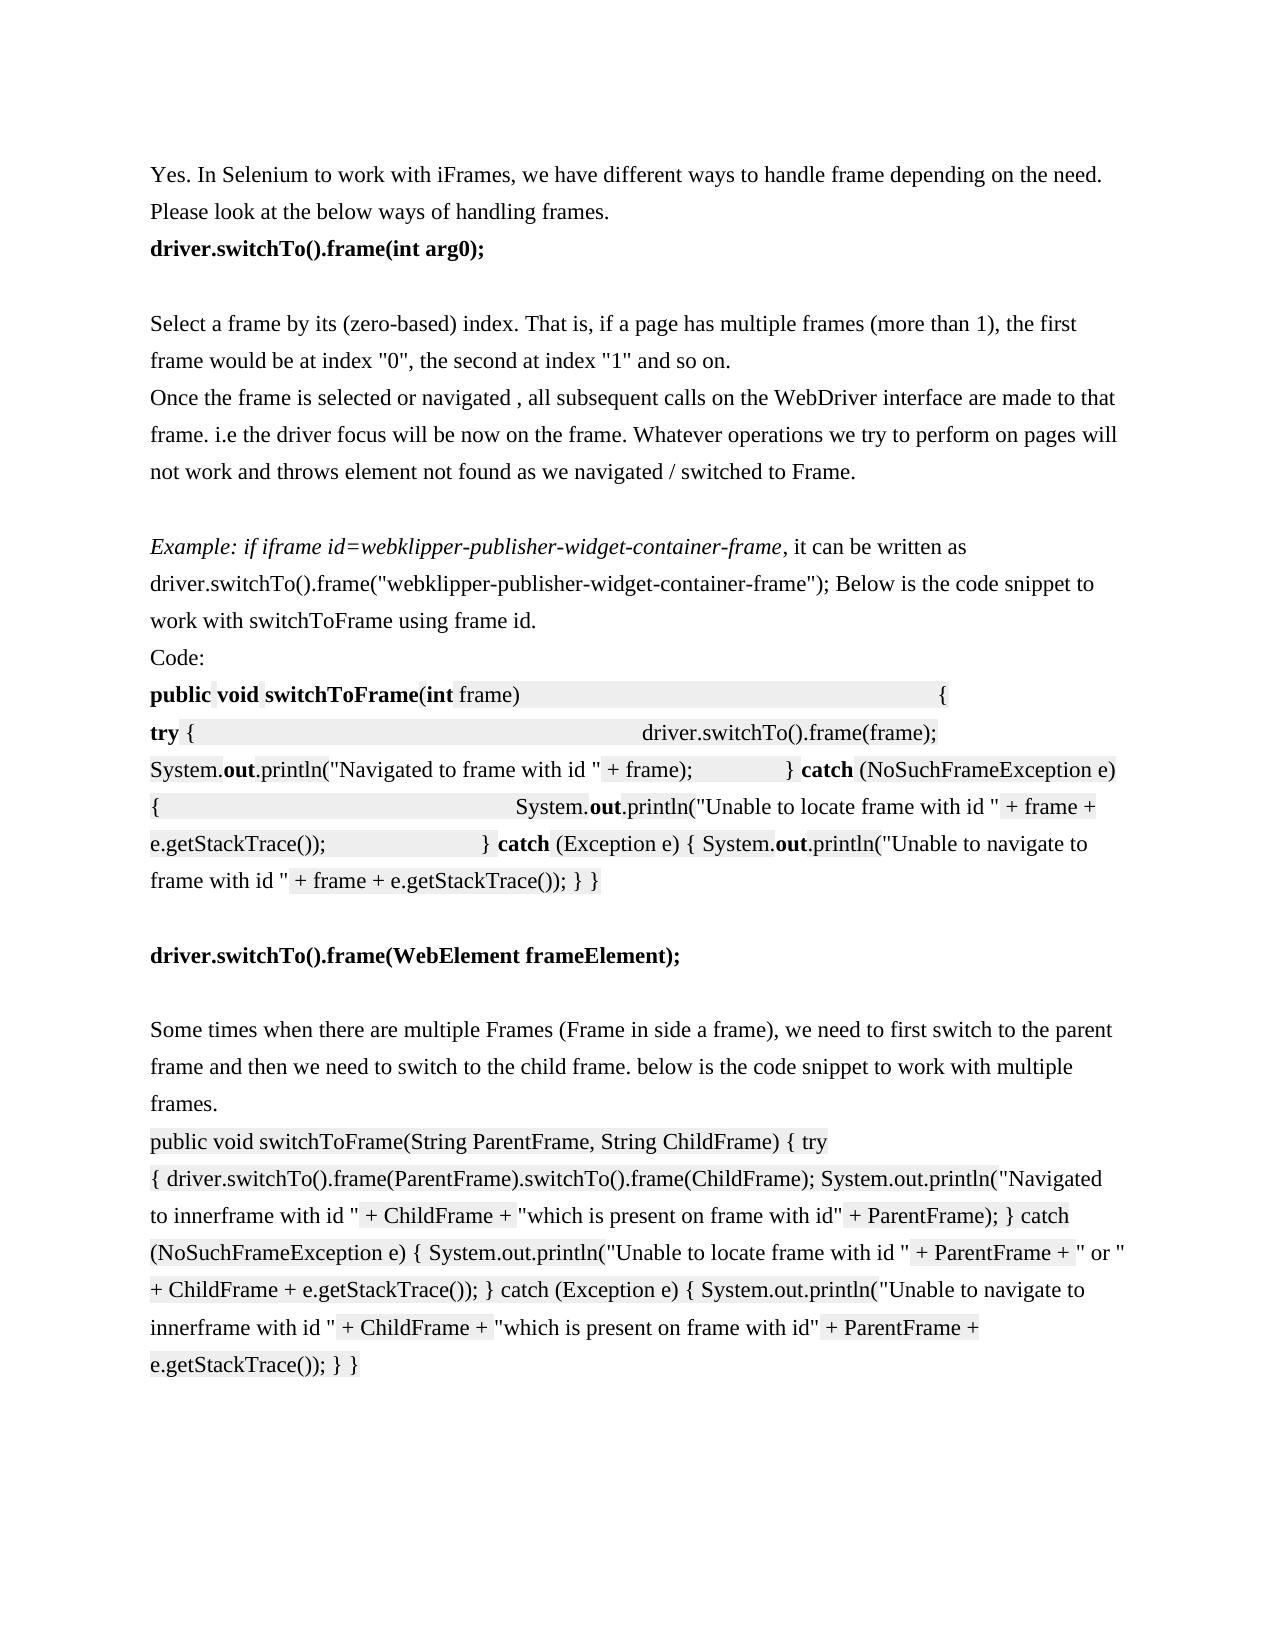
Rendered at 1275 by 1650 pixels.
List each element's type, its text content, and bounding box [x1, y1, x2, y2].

text Some times when there are multiple Frames (Frame in side a frame), we need to first switch to the parent frame and then we need to switch to the child frame. below is the code snippet to work with multiple frames. [150, 1005, 1125, 1117]
text public void switchToFrame(int frame) { try { driver.switchTo().frame(frame); System.out.println("Navigated to frame with id " + frame); } catch (NoSuchFrameException e) { System.out.println("Unable to locate frame with id " + frame + e.getStackTrace()); } catch (Exception e) { System.out.println("Unable to navigate to frame with id " + frame + e.getStackTrace()); } } [150, 671, 1125, 894]
text public void switchToFrame(String ParentFrame, String ChildFrame) { try { driver.switchTo().frame(ParentFrame).switchTo().frame(ChildFrame); System.out.println("Navigated to innerframe with id " + ChildFrame + "which is present on frame with id" + ParentFrame); } catch (NoSuchFrameException e) { System.out.println("Unable to locate frame with id " + ParentFrame + " or " + ChildFrame + e.getStackTrace()); } catch (Exception e) { System.out.println("Unable to navigate to innerframe with id " + ChildFrame + "which is present on frame with id" + ParentFrame + e.getStackTrace()); } } [150, 1117, 1125, 1377]
text Example: if iframe id=webklipper-publisher-widget-container-frame, it can be written as driver.switchTo().frame("webklipper-publisher-widget-container-frame"); Below is the code snippet to work with switchToFrame using frame id. [150, 522, 1125, 633]
text Code: [150, 633, 1125, 671]
text Select a frame by its (zero-based) index. That is, if a page has multiple frames (more than 1), the first frame would be at index "0", the second at index "1" and so on. Once the frame is selected or navigated , all subsequent calls on the WebDriver interface are made to that frame. i.e the driver focus will be now on the frame. Whatever operations we try to perform on pages will not work and throws element not found as we navigated / switched to Frame. [150, 299, 1125, 485]
text Yes. In Selenium to work with iFrames, we have different ways to handle frame depending on the need. Please look at the below ways of handling frames. [150, 150, 1125, 224]
text driver.switchTo().frame(WebElement frameElement); [150, 931, 1125, 968]
text driver.switchTo().frame(int arg0); [150, 224, 1125, 262]
